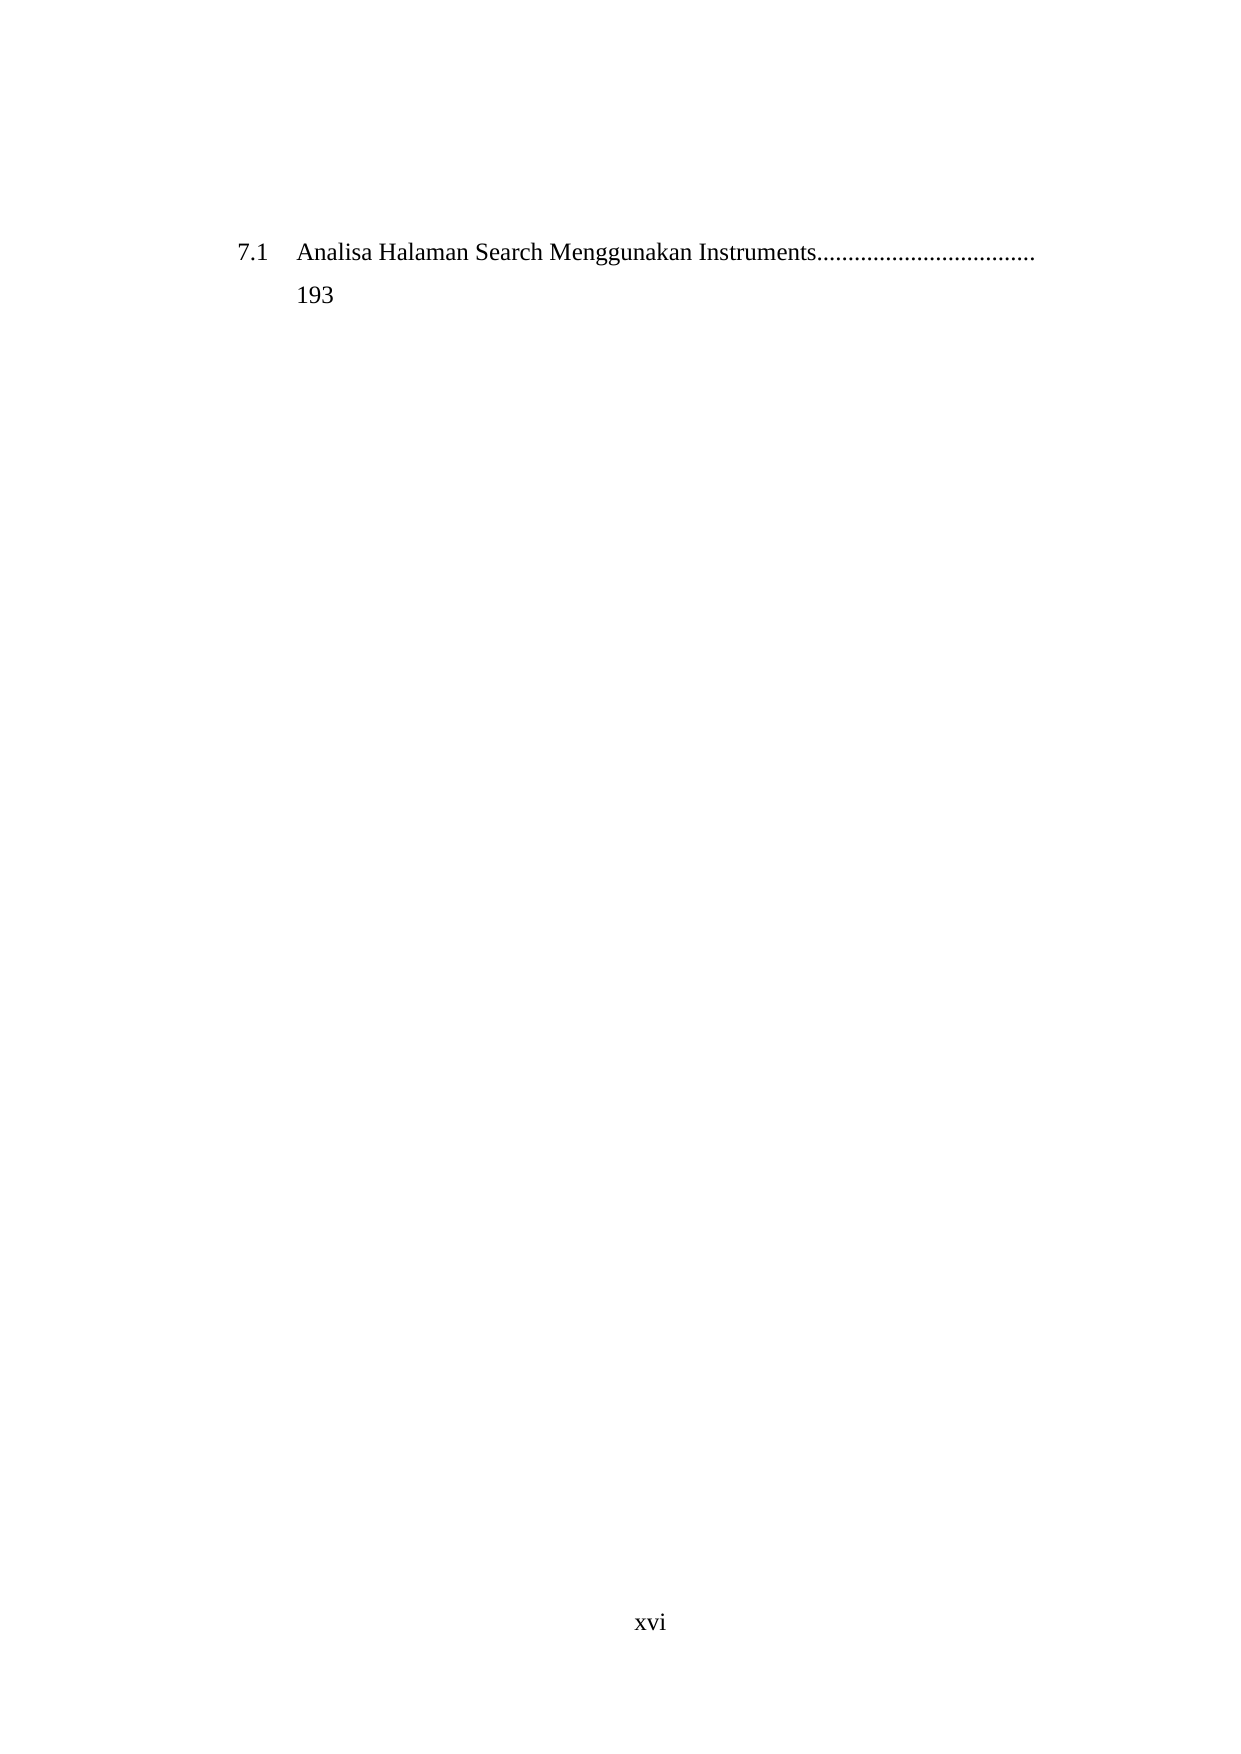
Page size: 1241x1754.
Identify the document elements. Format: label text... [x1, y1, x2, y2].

text 7.1 Analisa Halaman Search Menggunakan Instruments 193 [237, 237, 1063, 309]
